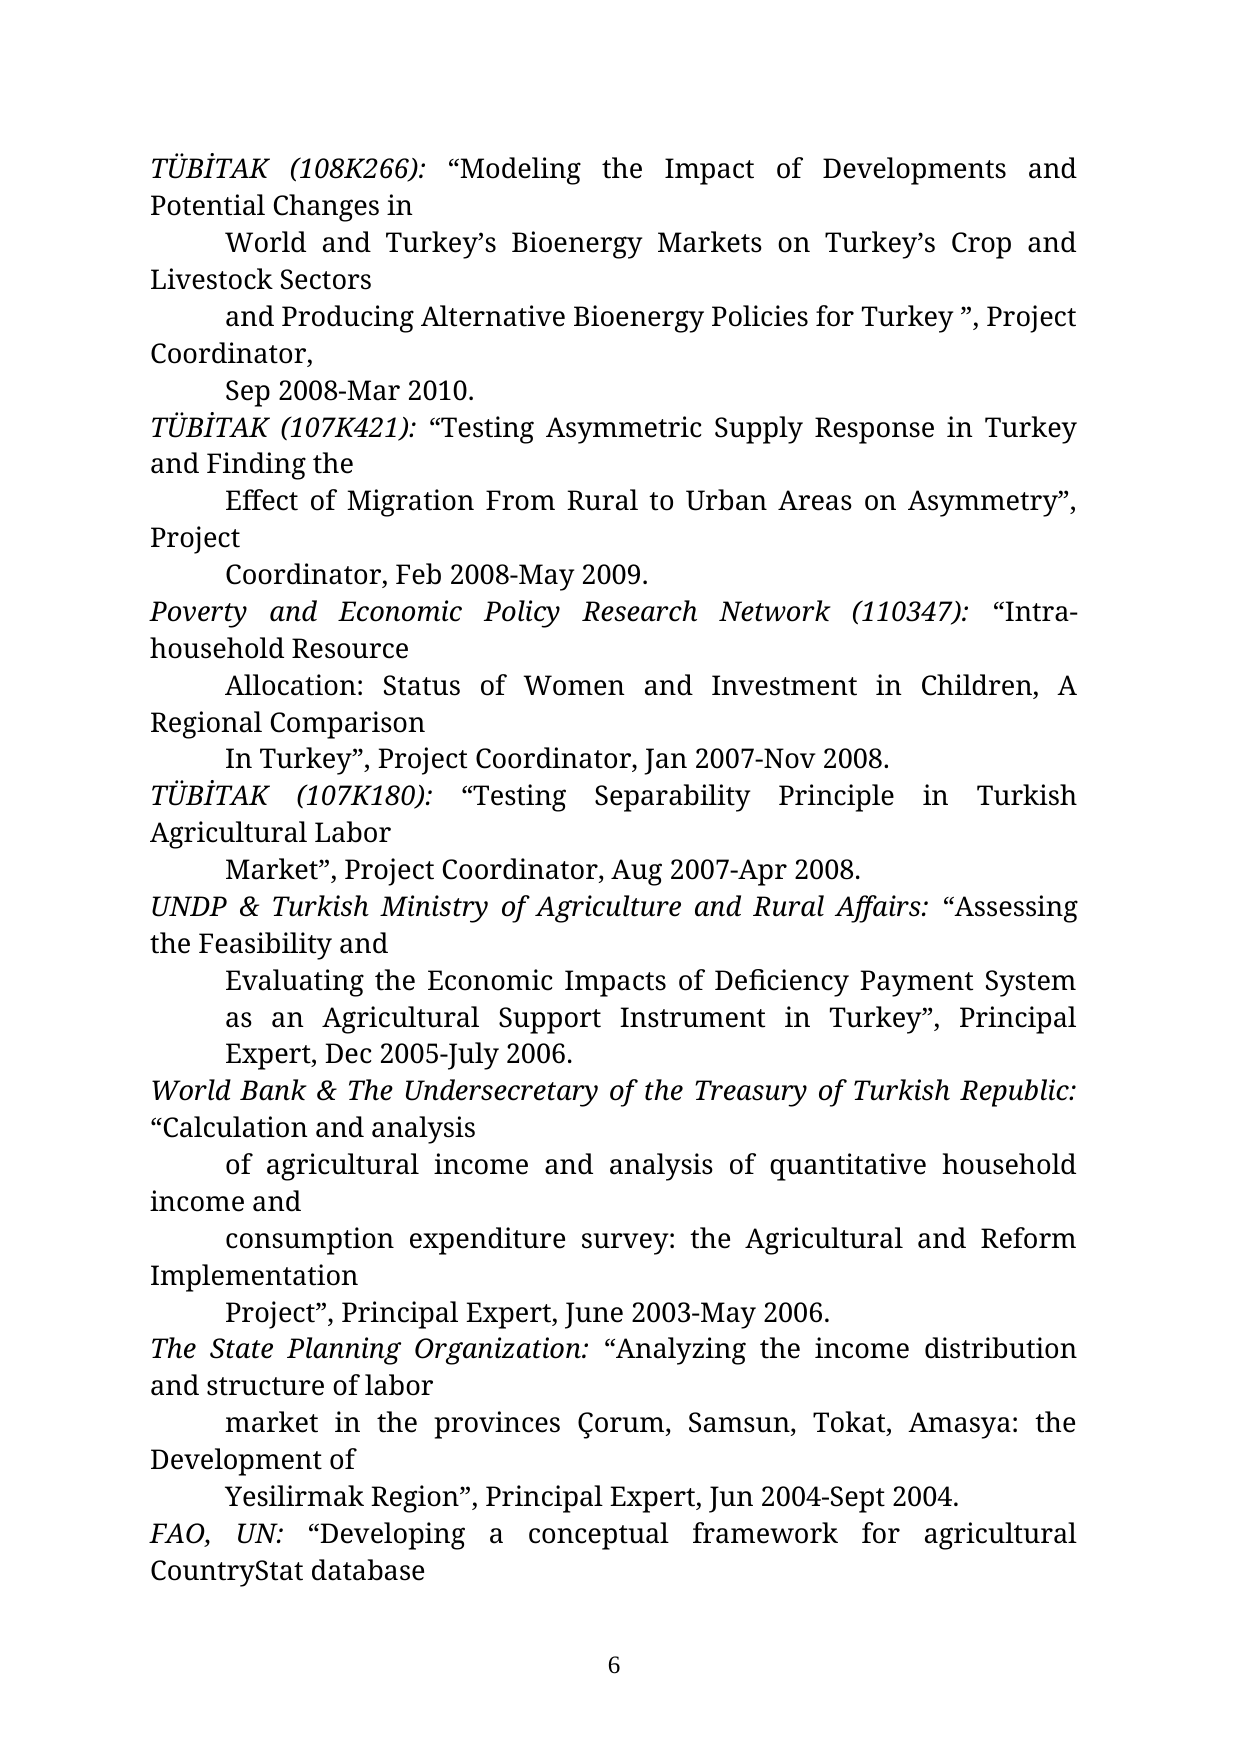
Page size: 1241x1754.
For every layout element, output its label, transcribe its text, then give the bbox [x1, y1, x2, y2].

text TÜBİTAK (108K266): “Modeling the Impact of Developments and Potential Changes in [150, 150, 1078, 224]
text and Producing Alternative Bioenergy Policies for Turkey ”, Project Coordinator, [150, 297, 1078, 371]
text Project”, Principal Expert, June 2003-May 2006. [150, 1293, 1078, 1330]
text Effect of Migration From Rural to Urban Areas on Asymmetry”, Project [150, 482, 1078, 556]
text TÜBİTAK (107K421): “Testing Asymmetric Supply Response in Turkey and Finding the [150, 408, 1078, 482]
text of agricultural income and analysis of quantitative household income and [150, 1146, 1078, 1219]
text In Turkey”, Project Coordinator, Jan 2007-Nov 2008. [150, 740, 1078, 777]
text FAO, UN: “Developing a conceptual framework for agricultural CountryStat database [150, 1514, 1078, 1588]
text Market”, Project Coordinator, Aug 2007-Apr 2008. [150, 851, 1078, 887]
text Coordinator, Feb 2008-May 2009. [150, 556, 1078, 592]
text Sep 2008-Mar 2010. [150, 371, 1078, 408]
text World and Turkey’s Bioenergy Markets on Turkey’s Crop and Livestock Sectors [150, 224, 1078, 297]
text The State Planning Organization: “Analyzing the income distribution and structure of labor [150, 1330, 1078, 1404]
text market in the provinces Çorum, Samsun, Tokat, Amasya: the Development of [150, 1404, 1078, 1477]
text Allocation: Status of Women and Investment in Children, A Regional Comparison [150, 666, 1078, 740]
text consumption expenditure survey: the Agricultural and Reform Implementation [150, 1219, 1078, 1293]
text World Bank & The Undersecretary of the Treasury of Turkish Republic: “Calculation and analysis [150, 1072, 1078, 1146]
text Evaluating the Economic Impacts of Deficiency Payment System as an Agricultural Support Instrument in Turkey”, Principal Expert, Dec 2005-July 2006. [225, 961, 1078, 1072]
text UNDP & Turkish Ministry of Agriculture and Rural Affairs: “Assessing the Feasibility and [150, 887, 1078, 961]
text TÜBİTAK (107K180): “Testing Separability Principle in Turkish Agricultural Labor [150, 777, 1078, 851]
text Poverty and Economic Policy Research Network (110347): “Intra-household Resource [150, 592, 1078, 666]
text Yesilirmak Region”, Principal Expert, Jun 2004-Sept 2004. [150, 1477, 1078, 1514]
